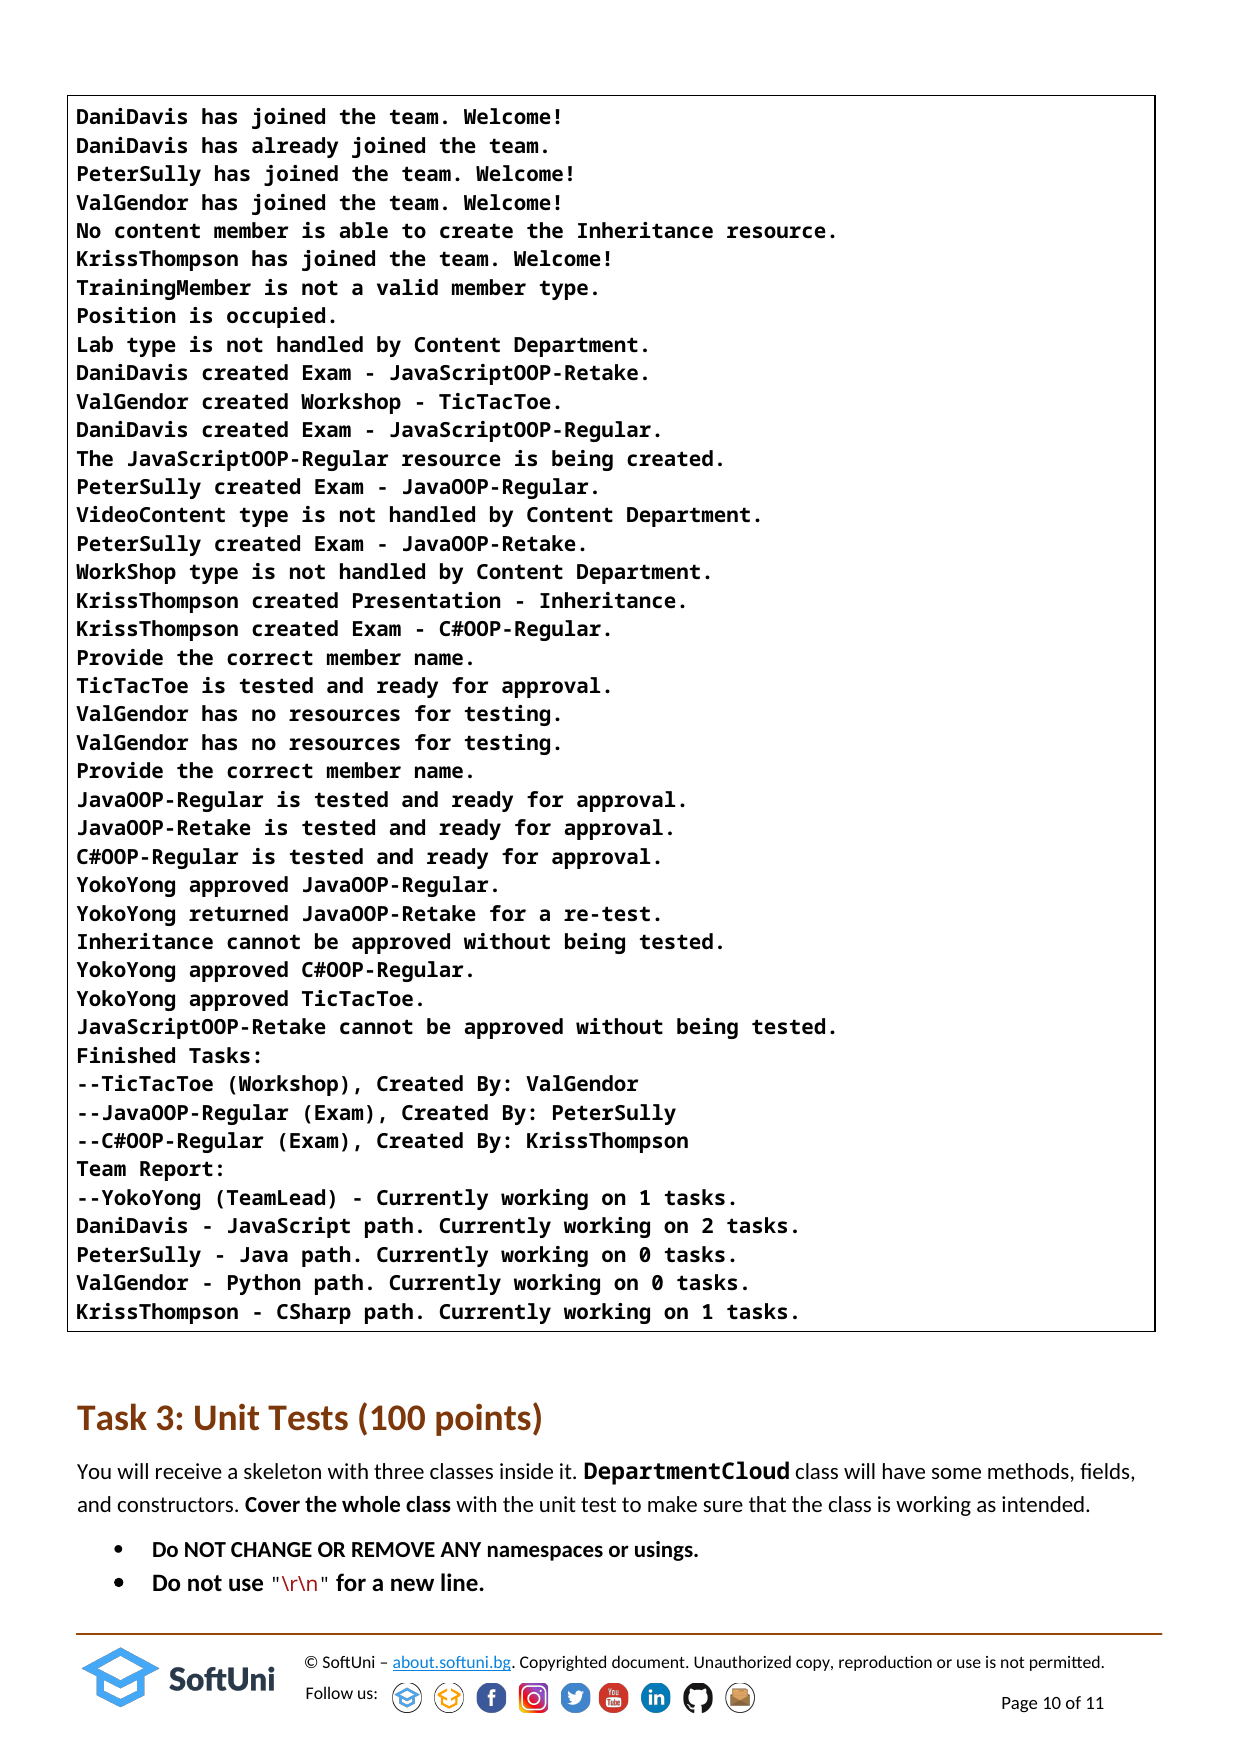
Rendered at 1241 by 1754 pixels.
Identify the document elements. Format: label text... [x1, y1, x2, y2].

picture [725, 1683, 755, 1713]
picture [476, 1683, 507, 1713]
picture [655, 1695, 664, 1704]
picture [75, 1642, 281, 1713]
picture [518, 1683, 549, 1713]
picture [392, 1683, 422, 1713]
picture [662, 1704, 671, 1713]
picture [641, 1704, 650, 1713]
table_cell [68, 96, 1154, 1331]
picture [434, 1683, 464, 1713]
picture [683, 1683, 713, 1713]
list Do NOT CHANGE OR REMOVE ANY namespaces or usings. [114, 1535, 1163, 1563]
picture [598, 1683, 629, 1713]
text You will receive a skeleton with three classes inside it. DepartmentCloud class will have some methods, fields, and constructors. Cover the whole class with the unit test to make sure that the class is working as intended. [77, 1454, 1163, 1518]
picture [664, 1683, 671, 1691]
picture [561, 1683, 591, 1713]
subtitle Task 3: Unit Tests (100 points) [77, 1393, 1163, 1439]
list Do not use "\r\n" for a new line. [114, 1567, 1163, 1597]
picture [641, 1683, 648, 1691]
